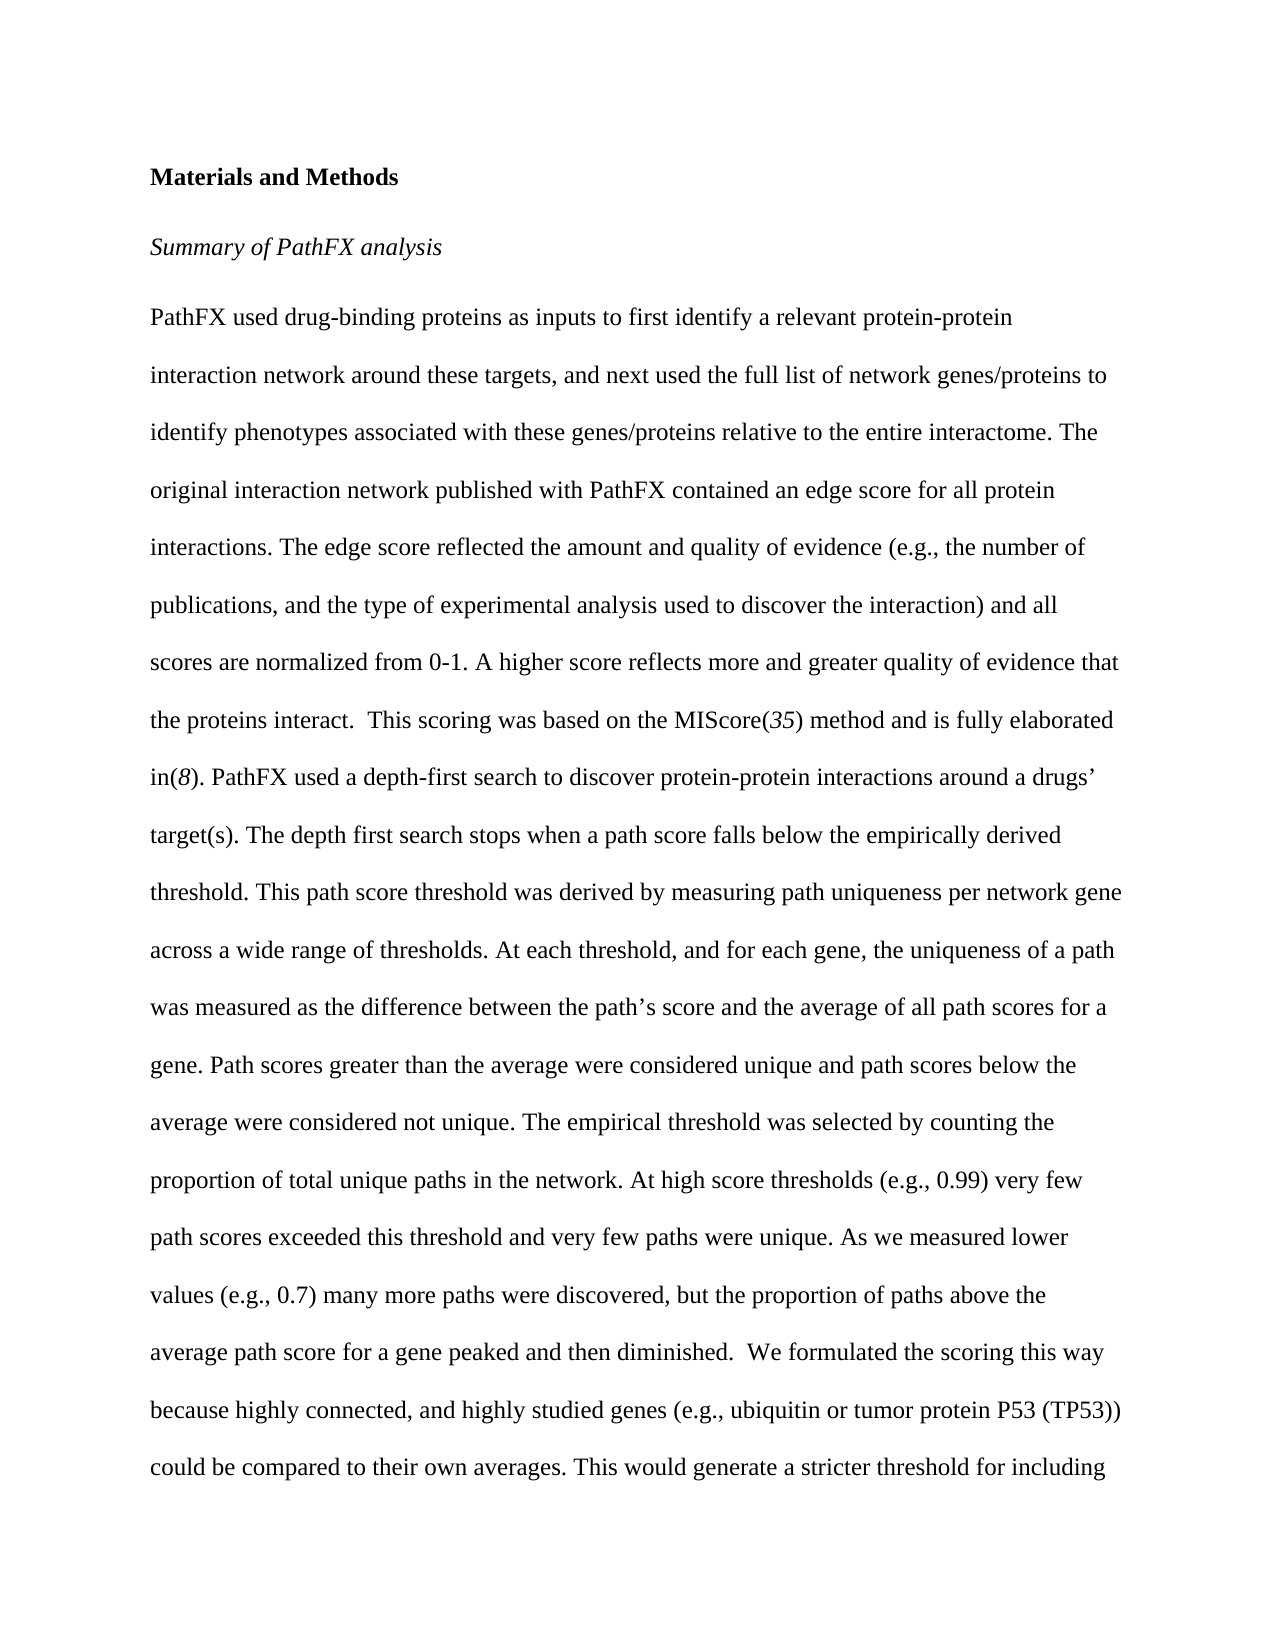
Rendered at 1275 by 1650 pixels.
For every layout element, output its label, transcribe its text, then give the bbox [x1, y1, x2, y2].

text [150, 302, 1125, 1481]
text Materials and Methods [150, 162, 1125, 191]
text Summary of PathFX analysis [150, 232, 1125, 261]
